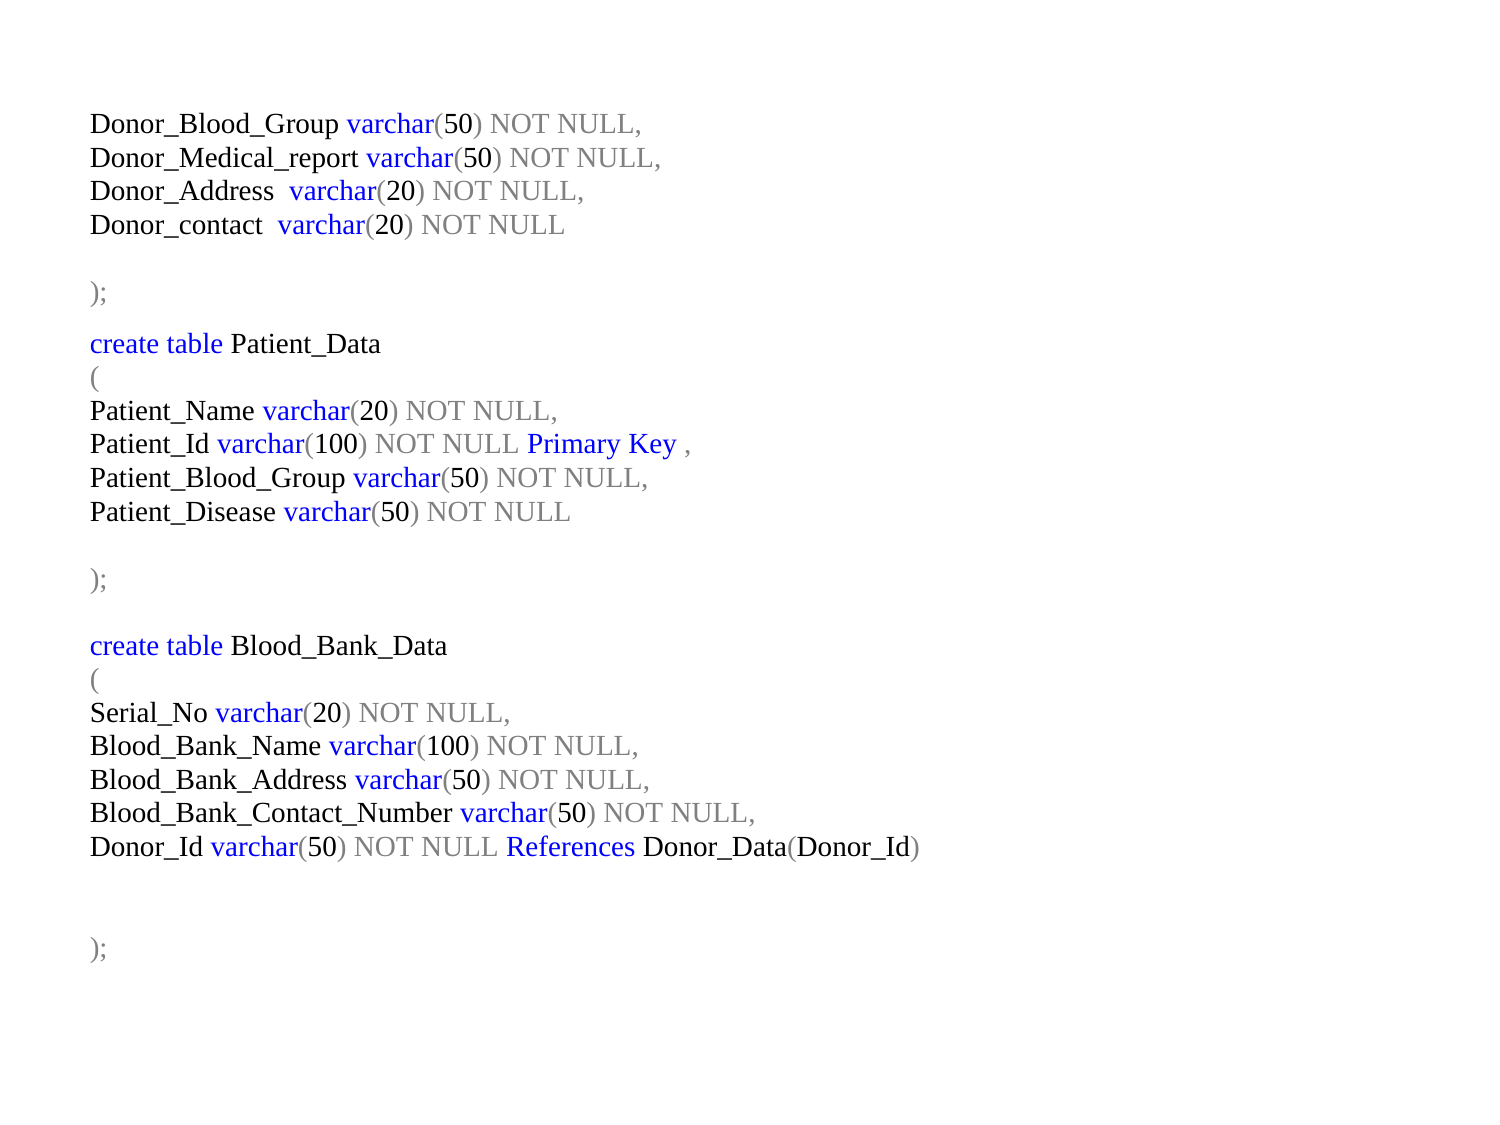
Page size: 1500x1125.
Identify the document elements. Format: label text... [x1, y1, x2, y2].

text ); [89, 561, 1350, 594]
text ( [89, 661, 1350, 695]
text Patient_Id varchar(100) NOT NULL Primary Key , [89, 427, 1350, 460]
text Blood_Bank_Name varchar(100) NOT NULL, [89, 728, 1350, 762]
text Patient_Blood_Group varchar(50) NOT NULL, [89, 460, 1350, 494]
text Patient_Disease varchar(50) NOT NULL [89, 494, 1350, 527]
text create table Patient_Data [89, 326, 1350, 359]
text Donor_Medical_report varchar(50) NOT NULL, [89, 140, 1350, 173]
text Patient_Name varchar(20) NOT NULL, [89, 393, 1350, 427]
text Blood_Bank_Address varchar(50) NOT NULL, [89, 762, 1350, 796]
text Donor_Id varchar(50) NOT NULL References Donor_Data(Donor_Id) [89, 829, 1350, 863]
text Serial_No varchar(20) NOT NULL, [89, 695, 1350, 728]
text Donor_Address varchar(20) NOT NULL, [89, 173, 1350, 207]
text ); [89, 274, 1350, 307]
text Donor_Blood_Group varchar(50) NOT NULL, [89, 106, 1350, 140]
text Blood_Bank_Contact_Number varchar(50) NOT NULL, [89, 796, 1350, 829]
text ( [89, 359, 1350, 393]
text ); [89, 930, 1350, 963]
text create table Blood_Bank_Data [89, 628, 1350, 661]
text Donor_contact varchar(20) NOT NULL [89, 207, 1350, 240]
